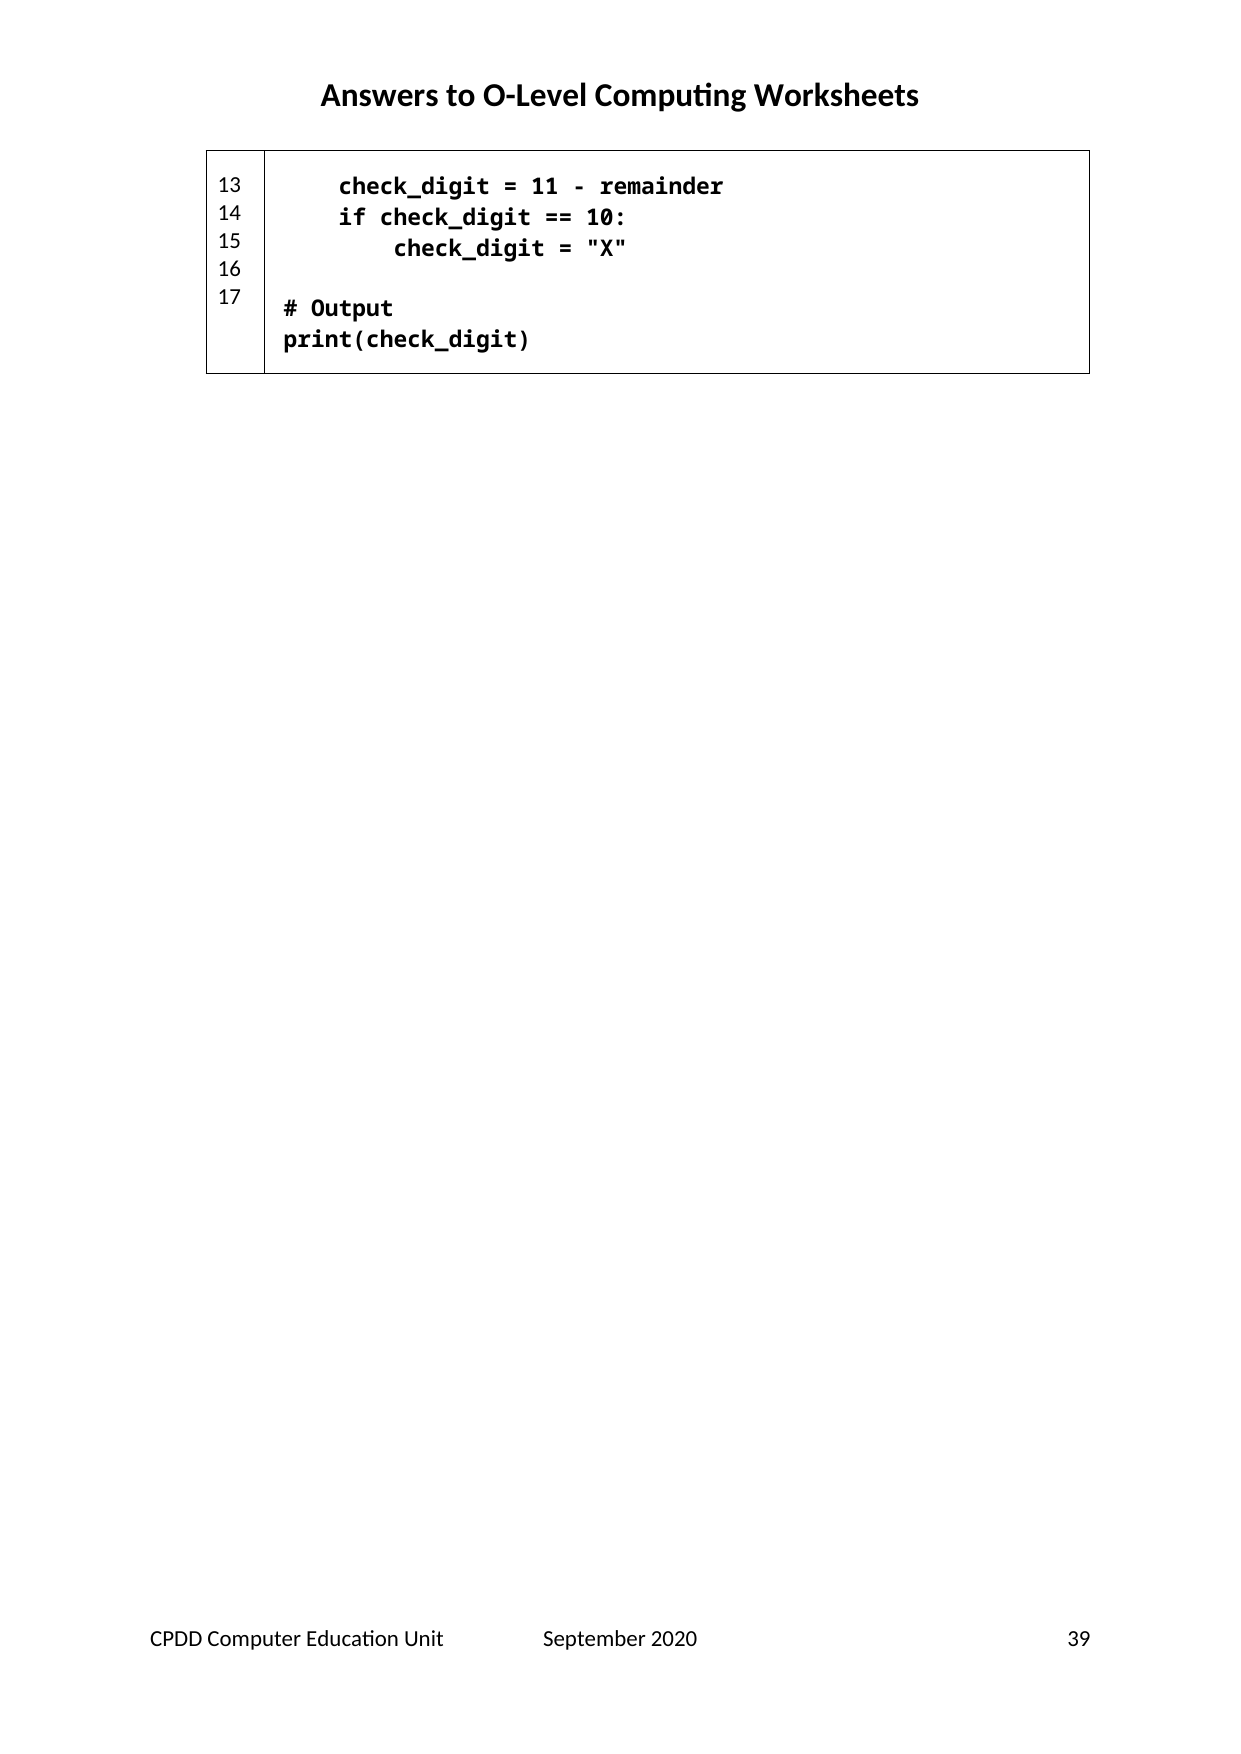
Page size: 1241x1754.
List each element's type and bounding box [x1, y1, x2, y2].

table_header [265, 151, 1089, 373]
table_header [207, 151, 264, 373]
